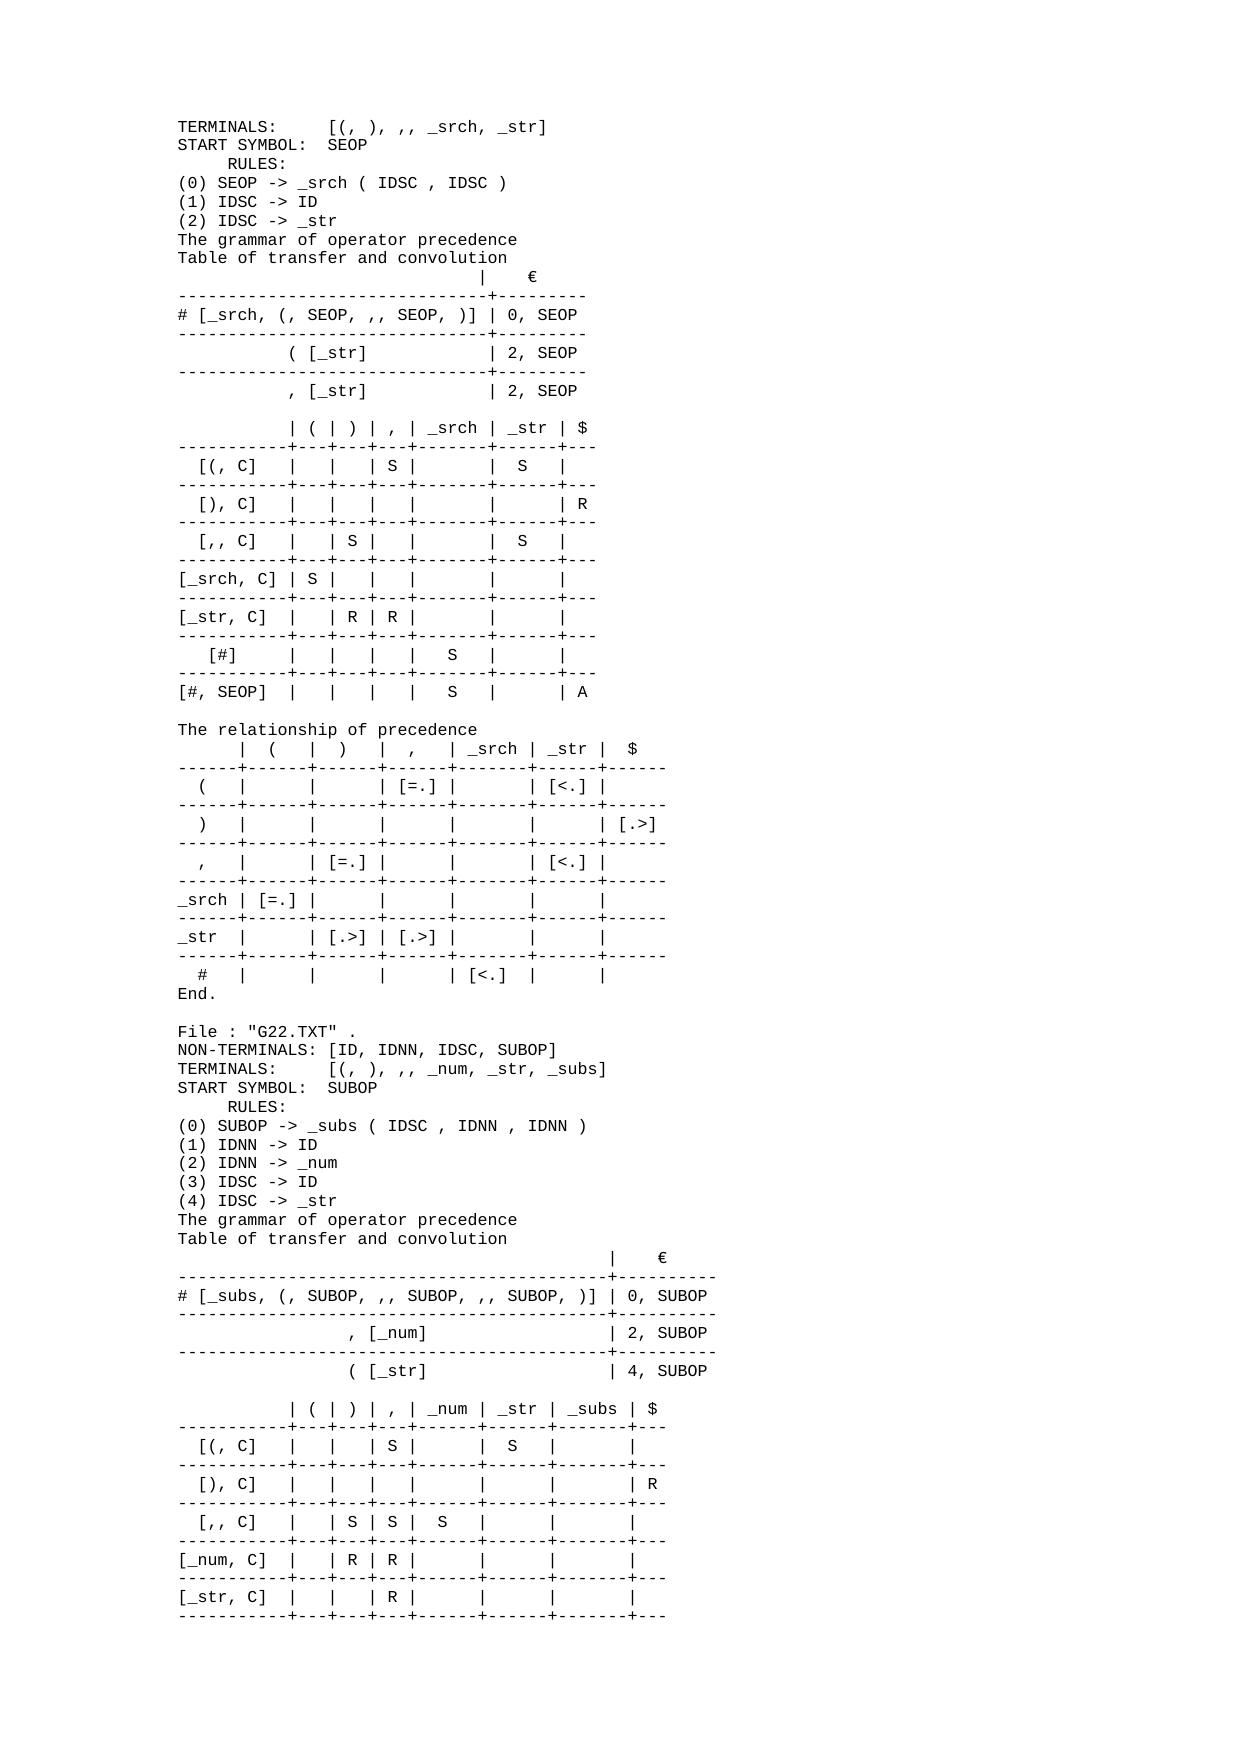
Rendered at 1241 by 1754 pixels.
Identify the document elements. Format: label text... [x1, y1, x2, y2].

text -----------+---+---+---+-------+------+--- [177, 627, 1152, 646]
text ) | | | | | | [.>] [177, 816, 1152, 834]
text [(, C] | | | S | | S | | [177, 1438, 1152, 1457]
text [,, C] | | S | S | S | | | [177, 1513, 1152, 1532]
text ------+------+------+------+-------+------+------ [177, 910, 1152, 929]
text End. [177, 985, 1152, 1004]
text ------+------+------+------+-------+------+------ [177, 872, 1152, 891]
text [#, SEOP] | | | | S | | A [177, 684, 1152, 703]
text -----------+---+---+---+------+------+-------+--- [177, 1494, 1152, 1513]
text ( [_str] | 4, SUBOP [177, 1362, 1152, 1381]
text Table of transfer and convolution [177, 250, 1152, 269]
text The grammar of operator precedence [177, 231, 1152, 250]
text [), C] | | | | | | | R [177, 1476, 1152, 1494]
text START SYMBOL: SUBOP [177, 1080, 1152, 1098]
text -------------------------------+--------- [177, 363, 1152, 382]
text -------------------------------+--------- [177, 288, 1152, 307]
text (4) IDSC -> _str [177, 1193, 1152, 1212]
text -------------------------------------------+---------- [177, 1306, 1152, 1325]
text | ( | ) | , | _srch | _str | $ [177, 420, 1152, 439]
text [(, C] | | | S | | S | [177, 457, 1152, 476]
text -----------+---+---+---+------+------+-------+--- [177, 1419, 1152, 1438]
text | ( | ) | , | _num | _str | _subs | $ [177, 1400, 1152, 1419]
text RULES: [177, 156, 1152, 175]
text The relationship of precedence [177, 721, 1152, 740]
text (3) IDSC -> ID [177, 1174, 1152, 1193]
text -----------+---+---+---+-------+------+--- [177, 439, 1152, 457]
text _srch | [=.] | | | | | [177, 891, 1152, 910]
text -----------+---+---+---+------+------+-------+--- [177, 1570, 1152, 1589]
text -----------+---+---+---+-------+------+--- [177, 552, 1152, 571]
text | € [177, 1249, 1152, 1268]
text [_num, C] | | R | R | | | | [177, 1551, 1152, 1570]
text NON-TERMINALS: [ID, IDNN, IDSC, SUBOP] [177, 1042, 1152, 1061]
text [,, C] | | S | | | S | [177, 533, 1152, 552]
text TERMINALS: [(, ), ,, _srch, _str] [177, 118, 1152, 137]
text # [_subs, (, SUBOP, ,, SUBOP, ,, SUBOP, )] | 0, SUBOP [177, 1287, 1152, 1306]
text [_str, C] | | | R | | | | [177, 1589, 1152, 1608]
text (1) IDNN -> ID [177, 1136, 1152, 1155]
text ------+------+------+------+-------+------+------ [177, 759, 1152, 778]
text -------------------------------------------+---------- [177, 1268, 1152, 1287]
text (2) IDSC -> _str [177, 212, 1152, 231]
text ------+------+------+------+-------+------+------ [177, 834, 1152, 853]
text -----------+---+---+---+-------+------+--- [177, 514, 1152, 533]
text File : "G22.TXT" . [177, 1023, 1152, 1042]
text -----------+---+---+---+------+------+-------+--- [177, 1532, 1152, 1551]
text Table of transfer and convolution [177, 1231, 1152, 1249]
text START SYMBOL: SEOP [177, 137, 1152, 156]
text | ( | ) | , | _srch | _str | $ [177, 740, 1152, 759]
text -----------+---+---+---+------+------+-------+--- [177, 1457, 1152, 1476]
text # [_srch, (, SEOP, ,, SEOP, )] | 0, SEOP [177, 307, 1152, 326]
text TERMINALS: [(, ), ,, _num, _str, _subs] [177, 1061, 1152, 1080]
text , [_str] | 2, SEOP [177, 382, 1152, 401]
text -----------+---+---+---+-------+------+--- [177, 589, 1152, 608]
text (0) SUBOP -> _subs ( IDSC , IDNN , IDNN ) [177, 1117, 1152, 1136]
text (1) IDSC -> ID [177, 193, 1152, 212]
text [_str, C] | | R | R | | | [177, 608, 1152, 627]
text _str | | [.>] | [.>] | | | [177, 929, 1152, 948]
text [#] | | | | S | | [177, 646, 1152, 665]
text ( | | | [=.] | | [<.] | [177, 778, 1152, 797]
text ------+------+------+------+-------+------+------ [177, 948, 1152, 967]
text [), C] | | | | | | R [177, 495, 1152, 514]
text ( [_str] | 2, SEOP [177, 344, 1152, 363]
text ------+------+------+------+-------+------+------ [177, 797, 1152, 816]
text The grammar of operator precedence [177, 1212, 1152, 1231]
text # | | | | [<.] | | [177, 967, 1152, 985]
text -----------+---+---+---+-------+------+--- [177, 476, 1152, 495]
text -------------------------------------------+---------- [177, 1344, 1152, 1362]
text , [_num] | 2, SUBOP [177, 1325, 1152, 1344]
text , | | [=.] | | | [<.] | [177, 853, 1152, 872]
text RULES: [177, 1098, 1152, 1117]
text -----------+---+---+---+-------+------+--- [177, 665, 1152, 684]
text -----------+---+---+---+------+------+-------+--- [177, 1608, 1152, 1626]
text -------------------------------+--------- [177, 326, 1152, 344]
text (2) IDNN -> _num [177, 1155, 1152, 1174]
text | € [177, 269, 1152, 288]
text (0) SEOP -> _srch ( IDSC , IDSC ) [177, 175, 1152, 193]
text [_srch, C] | S | | | | | [177, 571, 1152, 589]
